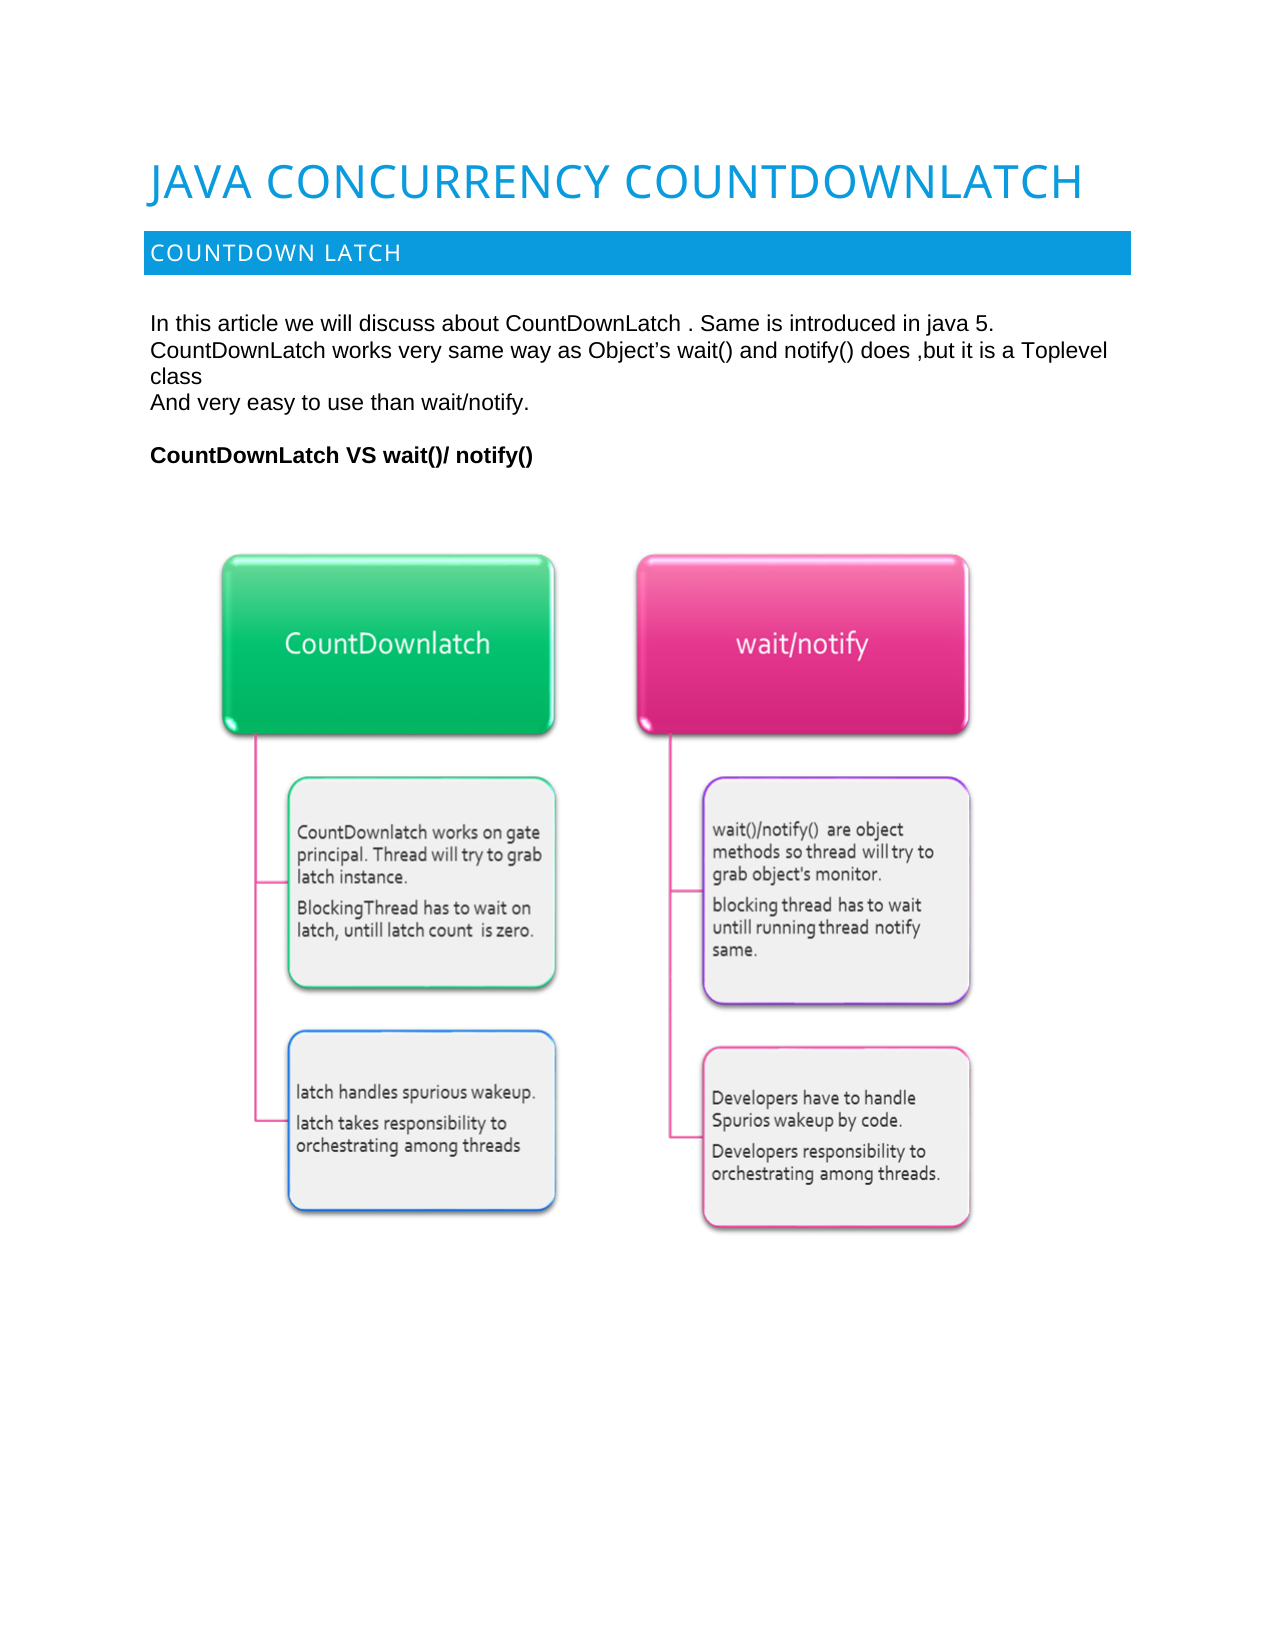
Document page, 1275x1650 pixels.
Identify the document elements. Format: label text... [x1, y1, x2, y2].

subtitle CountDown Latch [150, 237, 1125, 268]
text In this article we will discuss about CountDownLatch . Same is introduced in java 5. [150, 310, 1125, 337]
text And very easy to use than wait/notify. [150, 389, 1125, 416]
title Java Concurrency CountDownLatch [150, 150, 1125, 212]
text CountDownLatch works very same way as Object’s wait() and notify() does ,but it is a Toplevel class [150, 337, 1125, 389]
text CountDownLatch VS wait()/ notify() [150, 442, 1125, 468]
picture [150, 547, 979, 1241]
